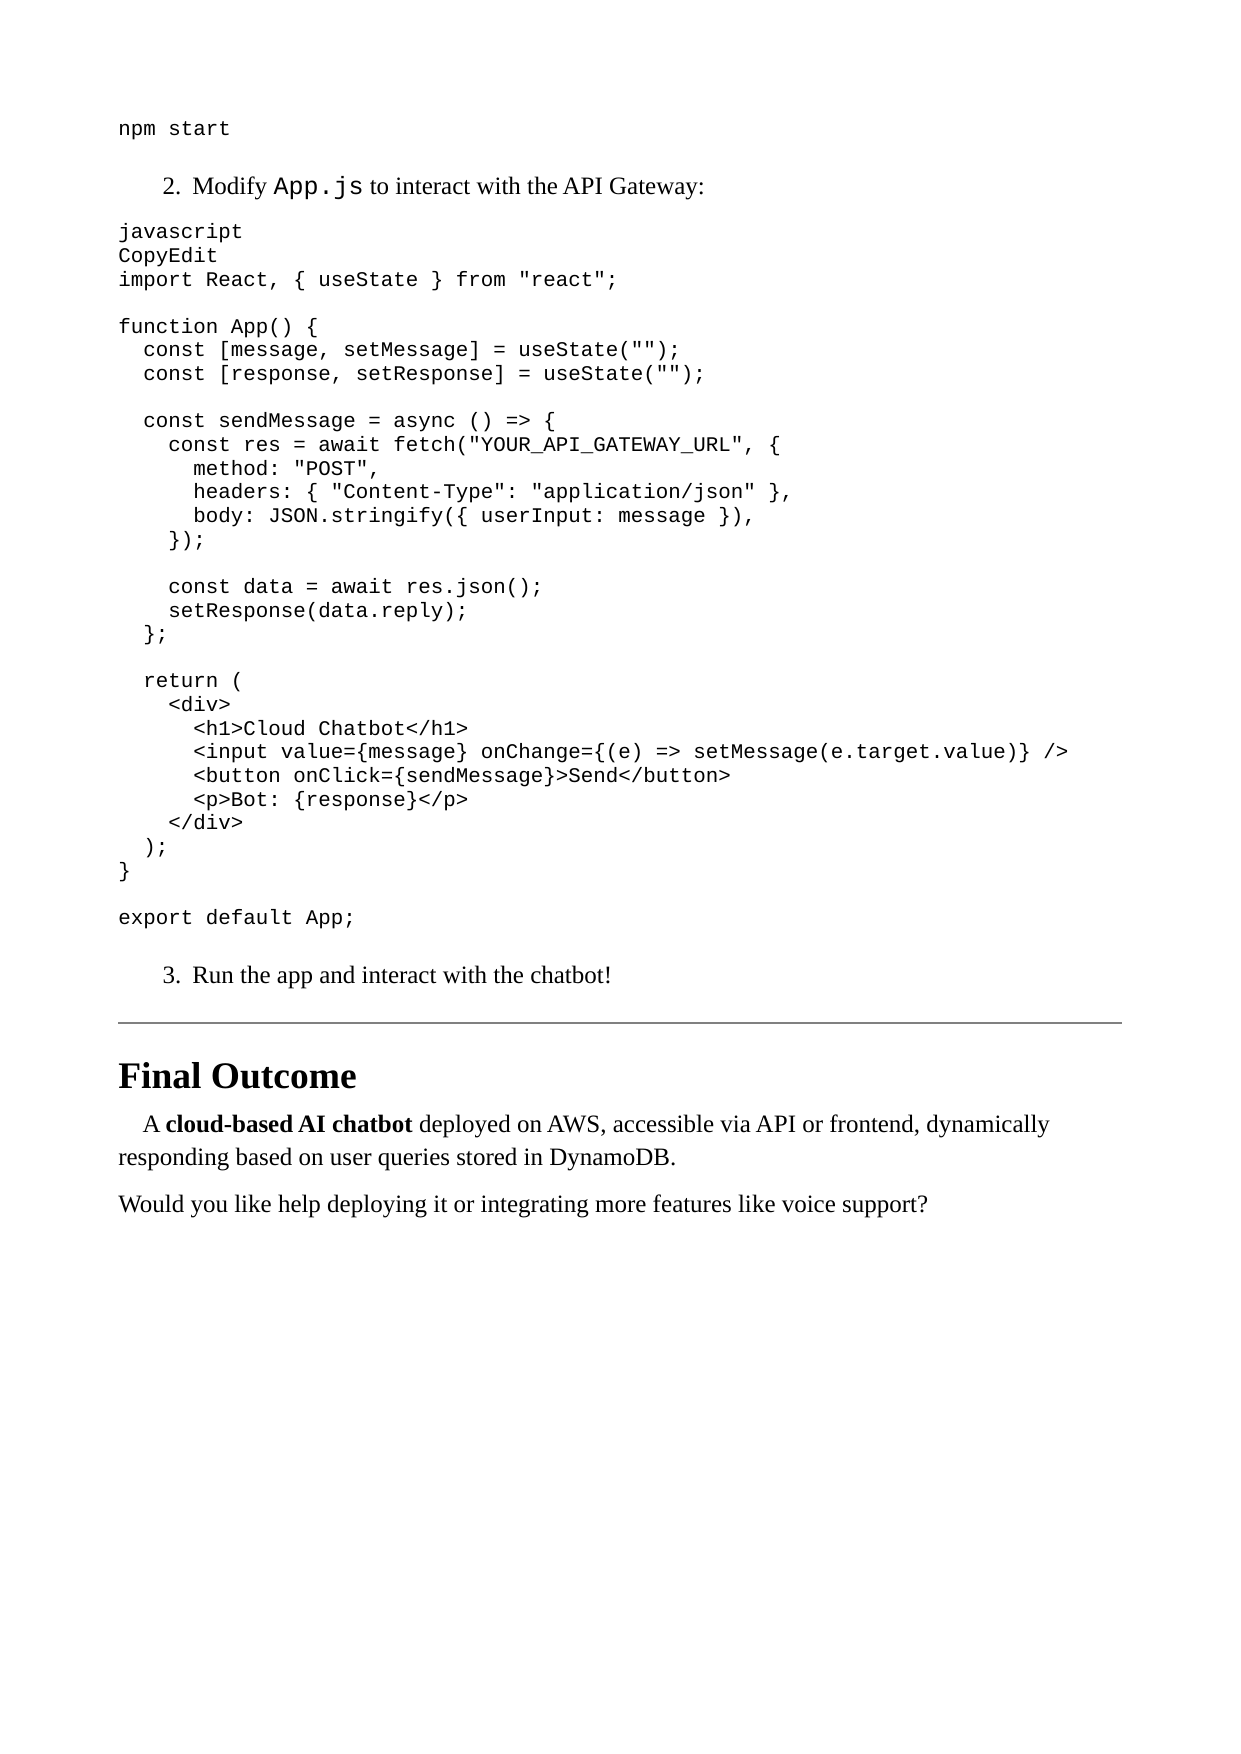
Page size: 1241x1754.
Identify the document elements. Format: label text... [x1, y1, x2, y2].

text body: JSON.stringify({ userInput: message }), [118, 505, 1122, 529]
text const res = await fetch("YOUR_API_GATEWAY_URL", { [118, 434, 1122, 458]
text setResponse(data.reply); [118, 599, 1122, 623]
text function App() { [118, 316, 1122, 339]
text <p>Bot: {response}</p> [118, 789, 1122, 812]
list npm start [118, 118, 1122, 142]
text const [message, setMessage] = useState(""); [118, 339, 1122, 363]
text </div> [118, 812, 1122, 836]
text }; [118, 623, 1122, 647]
list Modify App.js to interact with the API Gateway: [162, 171, 1122, 202]
text ✅ A cloud-based AI chatbot deployed on AWS, accessible via API or frontend, dynamically responding based on user queries stored in DynamoDB. [118, 1109, 1122, 1171]
text const data = await res.json(); [118, 576, 1122, 599]
text headers: { "Content-Type": "application/json" }, [118, 481, 1122, 505]
text <div> [118, 694, 1122, 718]
text CopyEdit [118, 245, 1122, 268]
subtitle Final Outcome [118, 1053, 1122, 1096]
text method: "POST", [118, 458, 1122, 481]
list Run the app and interact with the chatbot! [162, 960, 1122, 989]
text const [response, setResponse] = useState(""); [118, 363, 1122, 387]
text } [118, 860, 1122, 883]
text <h1>Cloud Chatbot</h1> [118, 718, 1122, 741]
text javascript [118, 221, 1122, 245]
text export default App; [118, 907, 1122, 931]
text <input value={message} onChange={(e) => setMessage(e.target.value)} /> [118, 741, 1122, 765]
text const sendMessage = async () => { [118, 410, 1122, 434]
text import React, { useState } from "react"; [118, 268, 1122, 292]
text ); [118, 836, 1122, 860]
text Would you like help deploying it or integrating more features like voice support? 🚀 [118, 1189, 1122, 1218]
text <button onClick={sendMessage}>Send</button> [118, 765, 1122, 789]
text }); [118, 529, 1122, 552]
text return ( [118, 671, 1122, 694]
